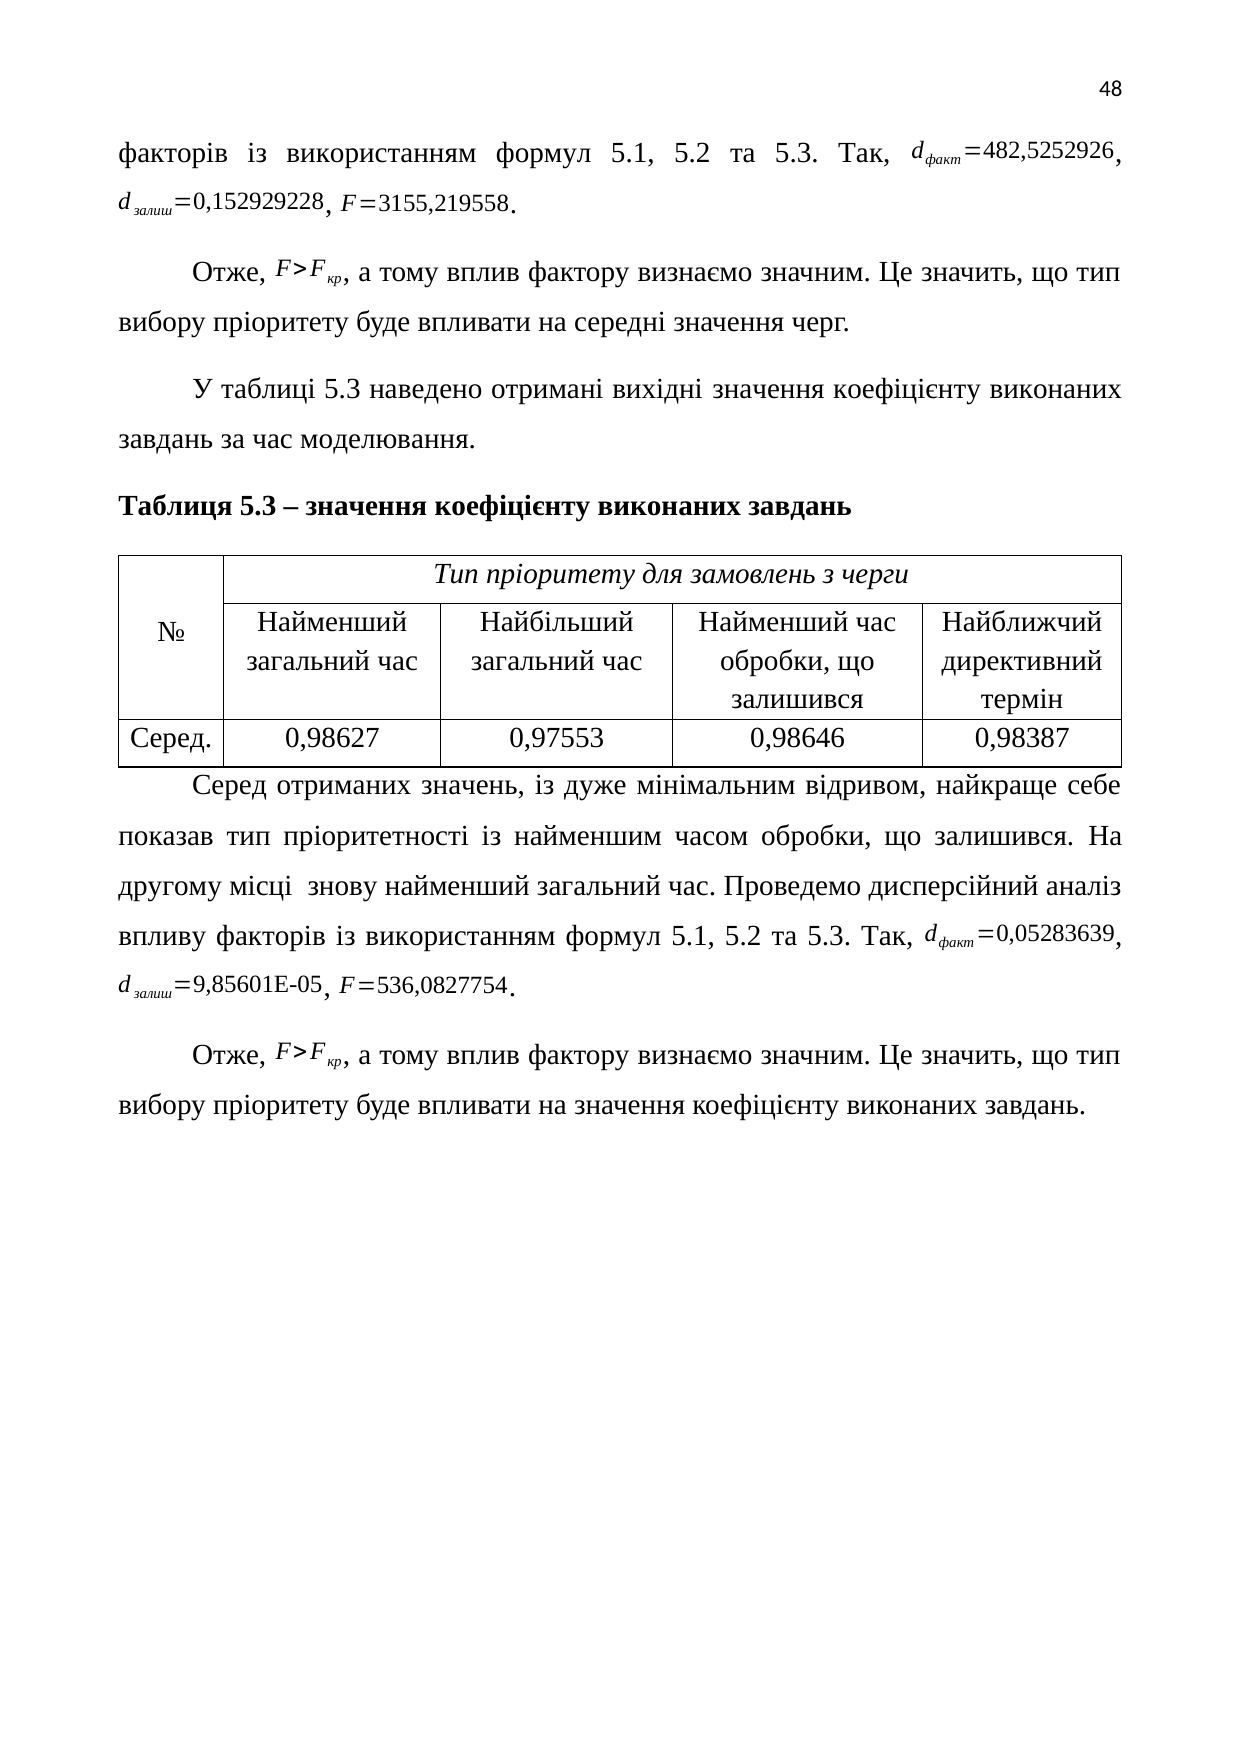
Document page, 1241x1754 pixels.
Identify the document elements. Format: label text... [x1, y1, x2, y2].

table_header Тип пріоритету для замовлень з черги [224, 556, 1121, 603]
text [118, 135, 1122, 220]
text У таблиці 5.3 наведено отримані вихідні значення коефіцієнту виконаних завдань за час моделювання. [118, 371, 1122, 455]
table_cell Найменший час обробки, що залишився [673, 604, 922, 719]
table_cell 0,98627 [224, 720, 440, 766]
table_cell Найбільший загальний час [441, 604, 672, 719]
text Отже, , а тому вплив фактору визнаємо значним. Це значить, що тип вибору пріоритету буде впливати на середні значення черг. [118, 254, 1122, 338]
table_cell Серед. [119, 720, 223, 766]
table_cell 0,98387 [923, 720, 1121, 766]
text Серед отриманих значень, із дуже мінімальним відривом, найкраще себе показав тип пріоритетності із найменшим часом обробки, що залишився. На другому місці знову найменший загальний час. Проведемо дисперсійний аналіз впливу факторів із використанням формул 5.1, 5.2 та 5.3. Так, , , . [118, 768, 1122, 1003]
text Отже, , а тому вплив фактору визнаємо значним. Це значить, що тип вибору пріоритету буде впливати на значення коефіцієнту виконаних завдань. [118, 1037, 1122, 1121]
table_cell Найменший загальний час [224, 604, 440, 719]
table_header № [119, 556, 223, 719]
table_cell 0,97553 [441, 720, 672, 766]
text Таблиця 5.3 – значення коефіцієнту виконаних завдань [118, 488, 1122, 522]
table_cell Найближчий директивний термін [923, 604, 1121, 719]
table_cell 0,98646 [673, 720, 922, 766]
